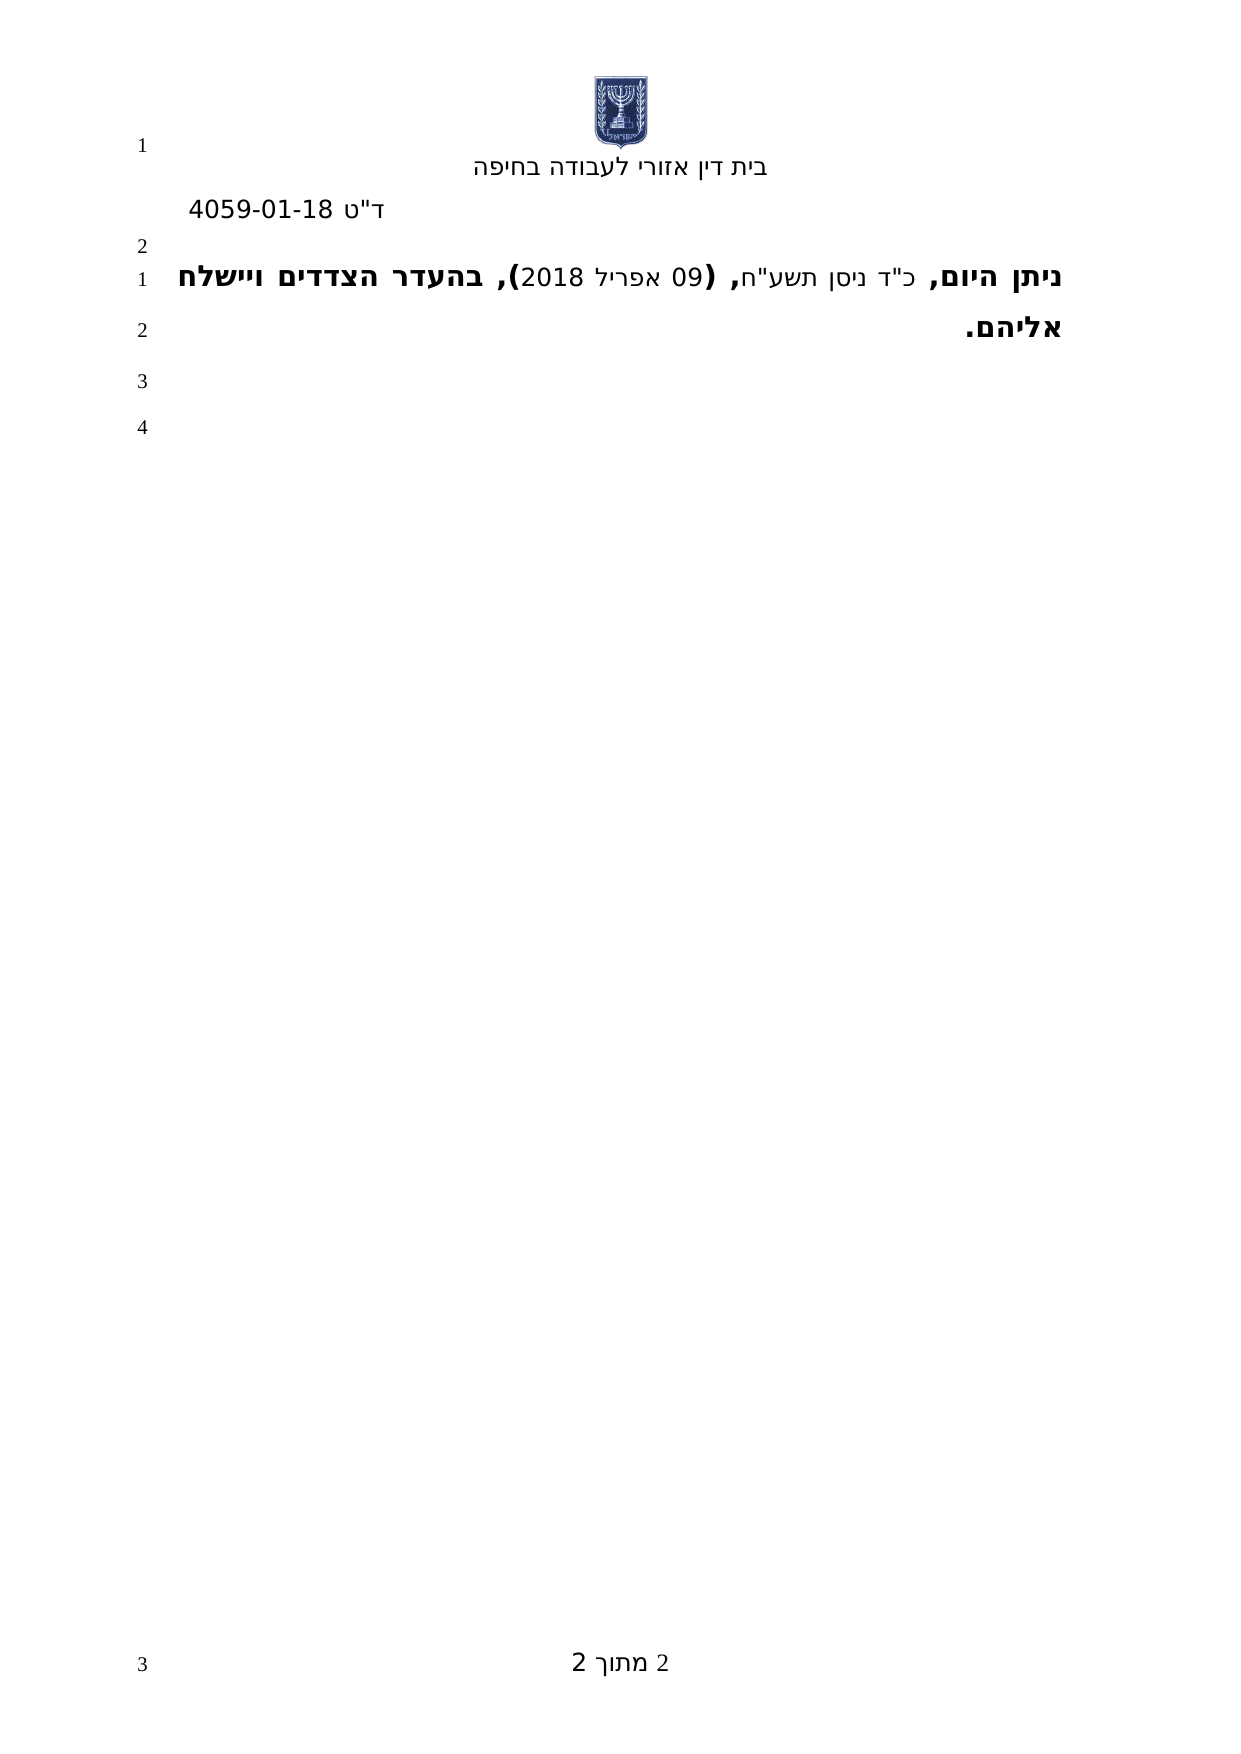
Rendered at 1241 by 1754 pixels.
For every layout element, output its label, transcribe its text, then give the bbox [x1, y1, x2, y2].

picture [589, 75, 651, 152]
text ניתן היום, , (), בהעדר הצדדים ויישלח אליהם. [177, 259, 1063, 344]
